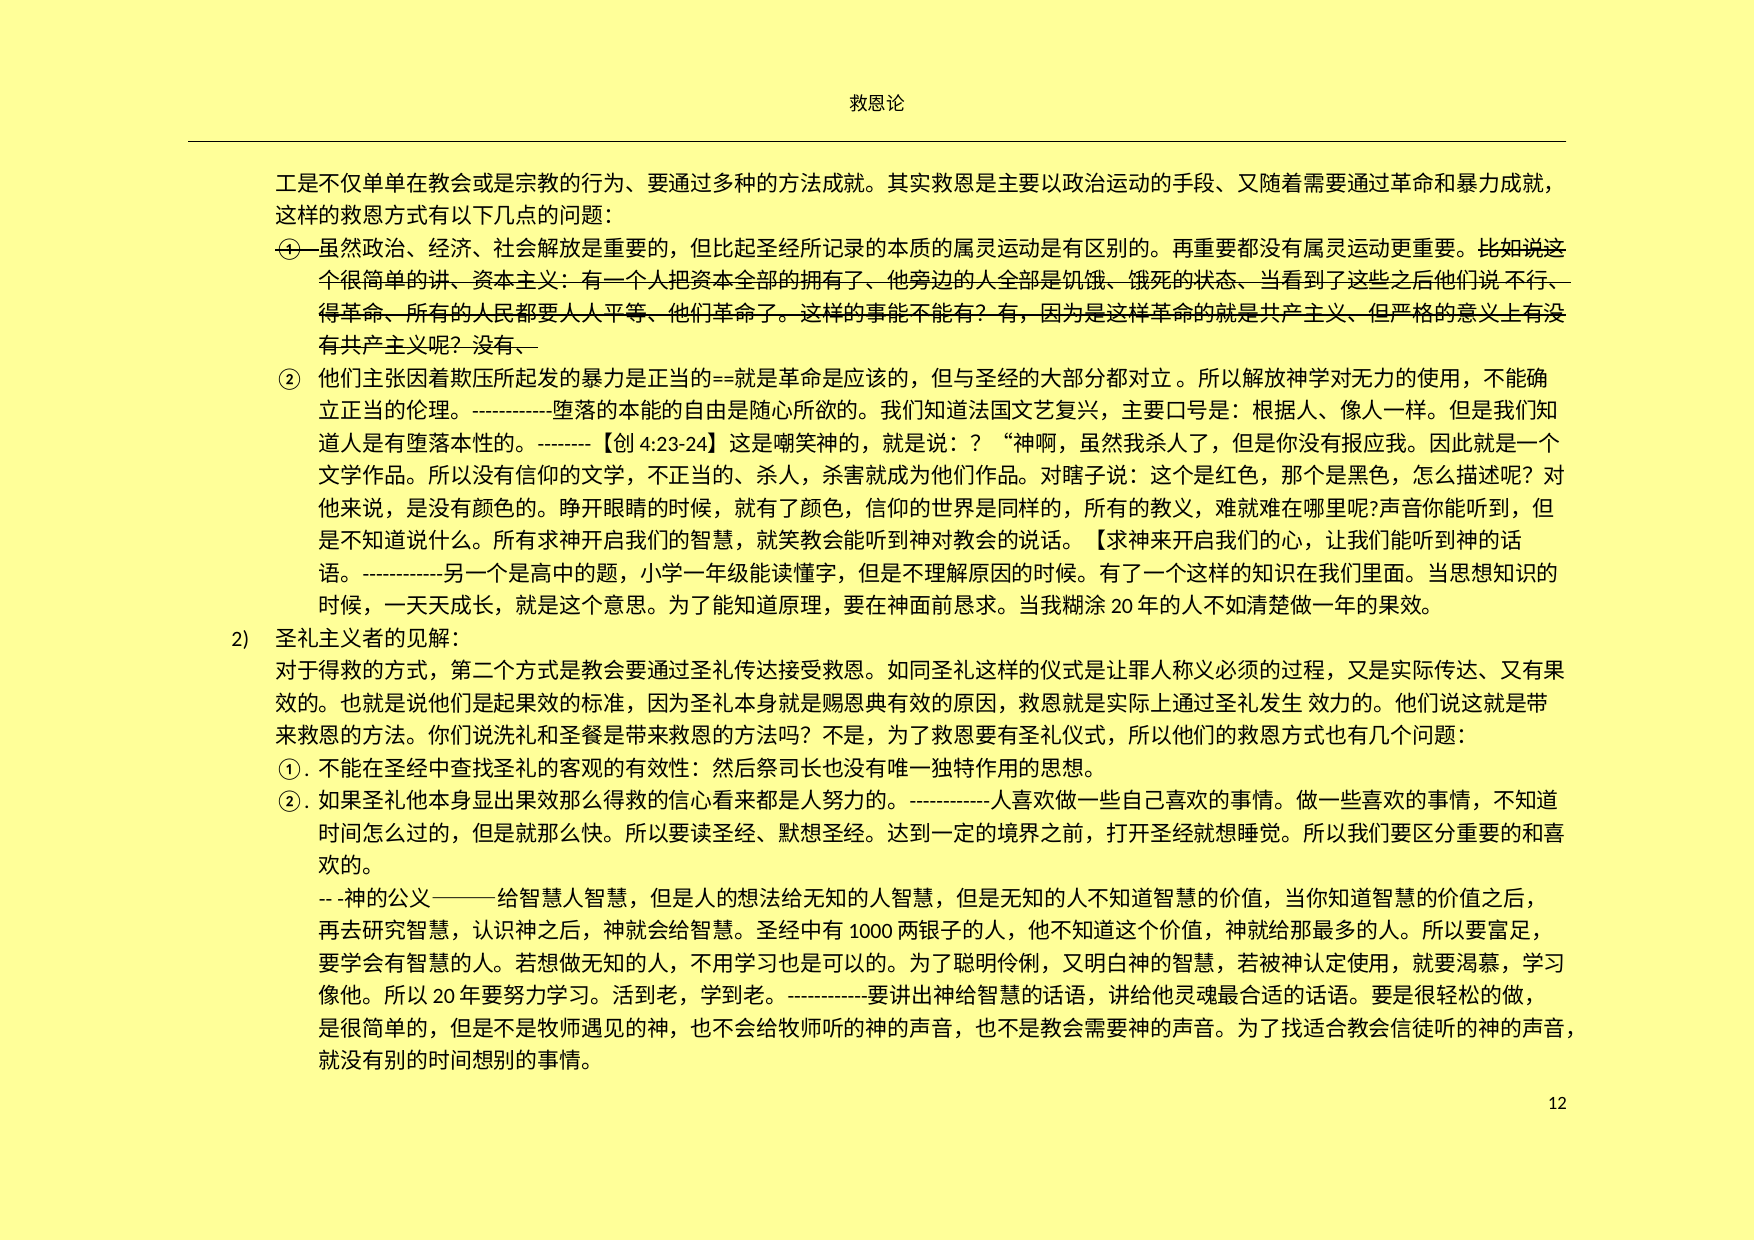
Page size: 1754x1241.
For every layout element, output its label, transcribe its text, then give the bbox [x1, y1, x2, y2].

list 他们主张因着欺压所起发的暴力是正当的==就是革命是应该的，但与圣经的大部分都对立 。所以解放神学对无力的使用，不能确立正当的伦理。------------堕落的本能的自由是随心所欲的。我们知道法国文艺复兴，主要口号是：根据人、像人一样。但是我们知道人是有堕落本性的。--------【创4:23-24】这是嘲笑神的，就是说：？“神啊，虽然我杀人了，但是你没有报应我。因此就是一个文学作品。所以没有信仰的文学，不正当的、杀人，杀害就成为他们作品。对瞎子说：这个是红色，那个是黑色，怎么描述呢？对他来说，是没有颜色的。睁开眼睛的时候，就有了颜色，信仰的世界是同样的，所有的教义，难就难在哪里呢?声音你能听到，但是不知道说什么。所有求神开启我们的智慧，就笑教会能听到神对教会的说话。【求神来开启我们的心，让我们能听到神的话语。------------另一个是高中的题，小学一年级能读懂字，但是不理解原因的时候。有了一个这样的知识在我们里面。当思想知识的时候，一天天成长，就是这个意思。为了能知道原理，要在神面前恳求。当我糊涂20年的人不如清楚做一年的果效。 [275, 360, 1566, 620]
list 不能在圣经中查找圣礼的客观的有效性：然后祭司长也没有唯一独特作用的思想。 [275, 750, 1566, 783]
list 虽然政治、经济、社会解放是重要的，但比起圣经所记录的本质的属灵运动是有区别的。再重要都没有属灵运动更重要。比如说这个很简单的讲、资本主义：有一个人把资本全部的拥有了、他旁边的人全部是饥饿、饿死的状态、当看到了这些之后他们说 不行、得革命、所有的人民都要人人平等、他们革命了。这样的事能不能有？有，因为是这样革命的就是共产主义、但严格的意义上有没有共产主义呢？没有、 [275, 230, 1566, 360]
list 圣礼主义者的见解： [231, 620, 1566, 653]
text 对于得救的方式，第二个方式是教会要通过圣礼传达接受救恩。如同圣礼这样的仪式是让罪人称义必须的过程，又是实际传达、又有果效的。也就是说他们是起果效的标准，因为圣礼本身就是赐恩典有效的原因，救恩就是实际上通过圣礼发生 效力的。他们说这就是带来救恩的方法。你们说洗礼和圣餐是带来救恩的方法吗？不是，为了救恩要有圣礼仪式，所以他们的救恩方式也有几个问题： [275, 653, 1566, 750]
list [231, 165, 1566, 230]
list 如果圣礼他本身显出果效那么得救的信心看来都是人努力的。------------人喜欢做一些自己喜欢的事情。做一些喜欢的事情，不知道时间怎么过的，但是就那么快。所以要读圣经、默想圣经。达到一定的境界之前，打开圣经就想睡觉。所以我们要区分重要的和喜欢的。 [275, 783, 1566, 880]
text -- -神的公义———给智慧人智慧，但是人的想法给无知的人智慧，但是无知的人不知道智慧的价值，当你知道智慧的价值之后，再去研究智慧，认识神之后，神就会给智慧。圣经中有1000两银子的人，他不知道这个价值，神就给那最多的人。所以要富足，要学会有智慧的人。若想做无知的人，不用学习也是可以的。为了聪明伶俐，又明白神的智慧，若被神认定使用，就要渴慕，学习像他。所以20年要努力学习。活到老，学到老。------------要讲出神给智慧的话语，讲给他灵魂最合适的话语。要是很轻松的做，是很简单的，但是不是牧师遇见的神，也不会给牧师听的神的声音，也不是教会需要神的声音。为了找适合教会信徒听的神的声音，就没有别的时间想别的事情。 [319, 880, 1566, 1075]
